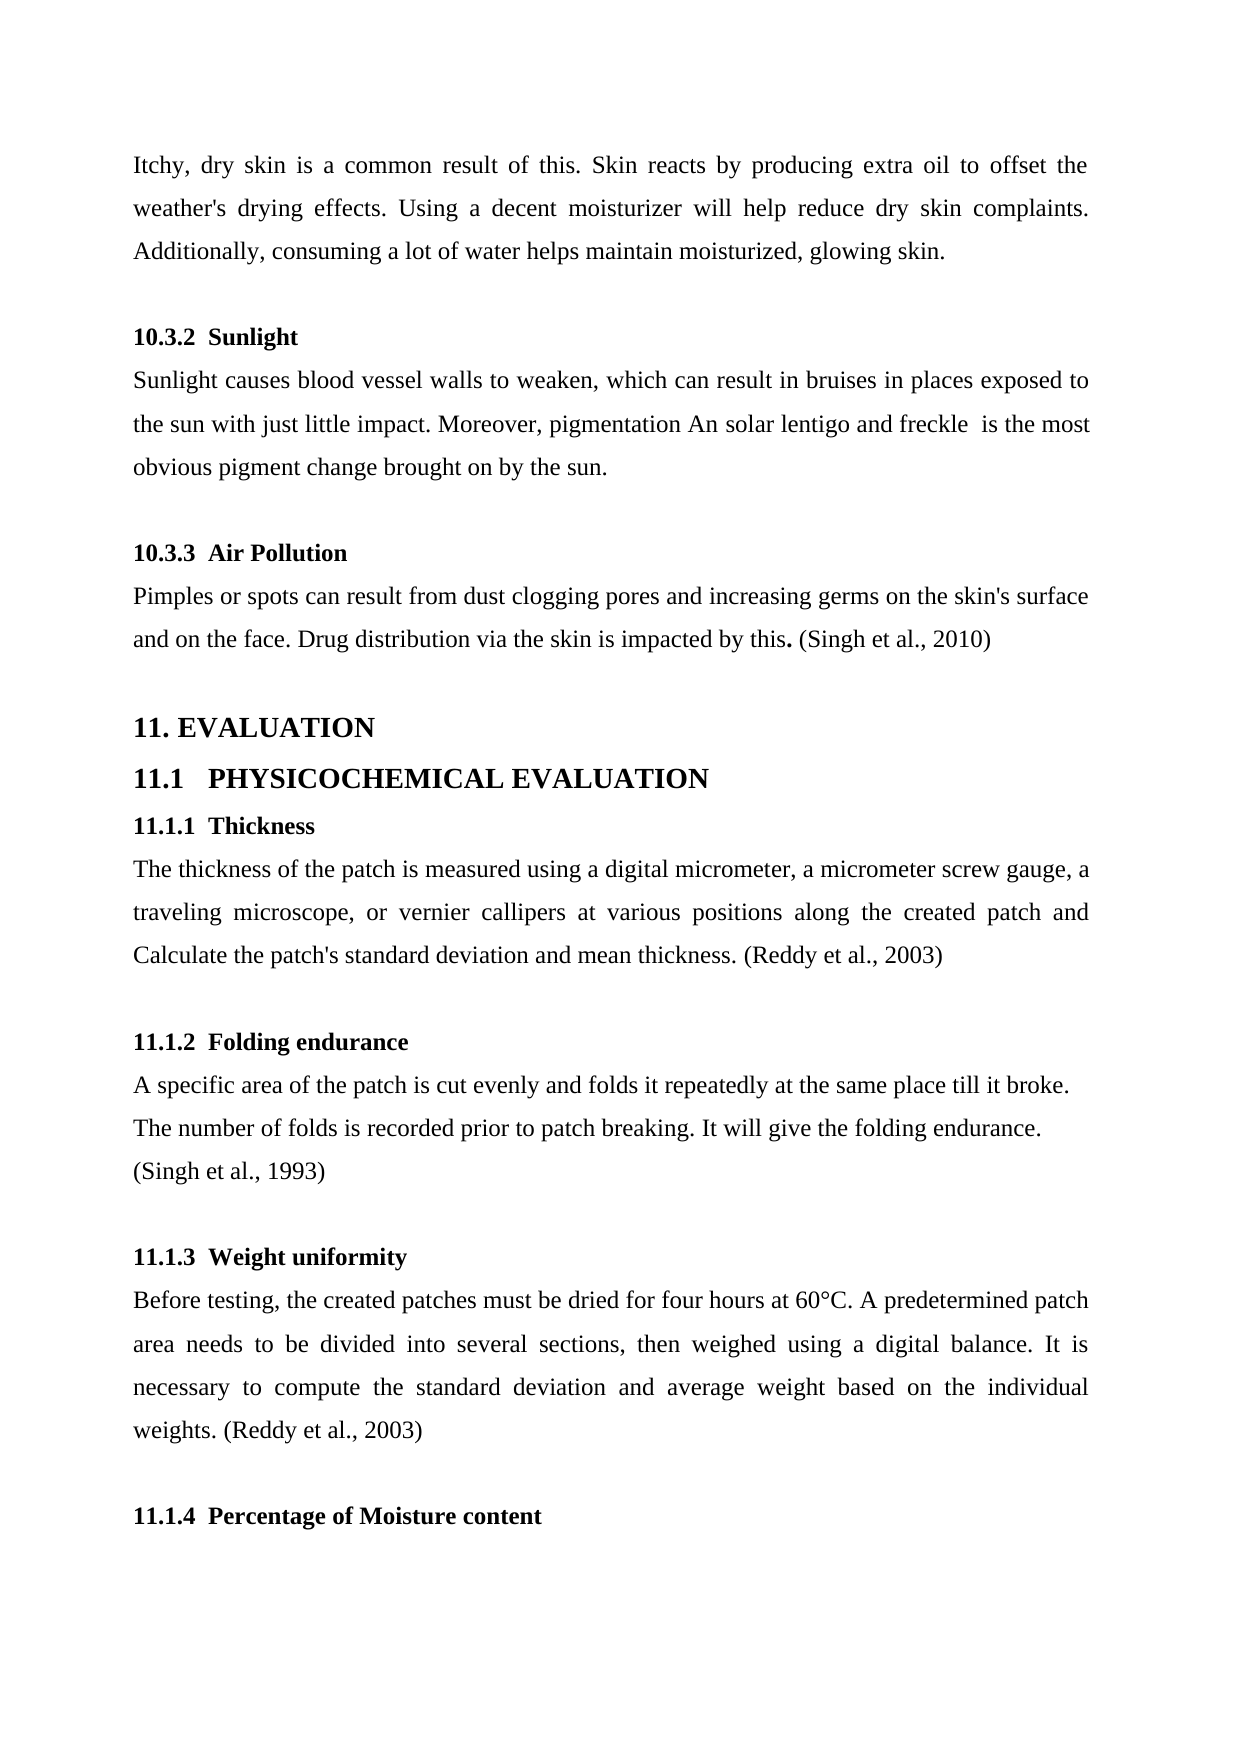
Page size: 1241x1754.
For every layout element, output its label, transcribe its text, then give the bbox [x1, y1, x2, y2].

list Sunlight [133, 322, 1090, 351]
list Itchy, dry skin is a common result of this. Skin reacts by producing extra oil to offset the weather's drying effects. Using a decent moisturizer will help reduce dry skin complaints. Additionally, consuming a lot of water helps maintain moisturized, glowing skin. [133, 150, 1090, 265]
list Thickness [133, 811, 1090, 840]
list PHYSICOCHEMICAL EVALUATION [133, 761, 1090, 794]
list Before testing, the created patches must be dried for four hours at 60°C. A predetermined patch area needs to be divided into several sections, then weighed using a digital balance. It is necessary to compute the standard deviation and average weight based on the individual weights. (Reddy et al., 2003) [133, 1286, 1090, 1444]
list EVALUATION [133, 711, 1090, 744]
list The thickness of the patch is measured using a digital micrometer, a micrometer screw gauge, a traveling microscope, or vernier callipers at various positions along the created patch and Calculate the patch's standard deviation and mean thickness. (Reddy et al., 2003) [133, 854, 1090, 969]
list Pimples or spots can result from dust clogging pores and increasing germs on the skin's surface and on the face. Drug distribution via the skin is impacted by this. (Singh et al., 2010) [133, 581, 1090, 653]
list Weight uniformity [133, 1242, 1090, 1271]
list A specific area of the patch is cut evenly and folds it repeatedly at the same place till it broke. The number of folds is recorded prior to patch breaking. It will give the folding endurance. (Singh et al., 1993) [133, 1070, 1090, 1185]
list Sunlight causes blood vessel walls to weaken, which can result in bruises in places exposed to the sun with just little impact. Moreover, pigmentation An solar lentigo and freckle is the most obvious pigment change brought on by the sun. [133, 366, 1090, 481]
list Air Pollution [133, 538, 1090, 567]
list Folding endurance [133, 1027, 1090, 1056]
list Percentage of Moisture content [133, 1501, 1090, 1530]
